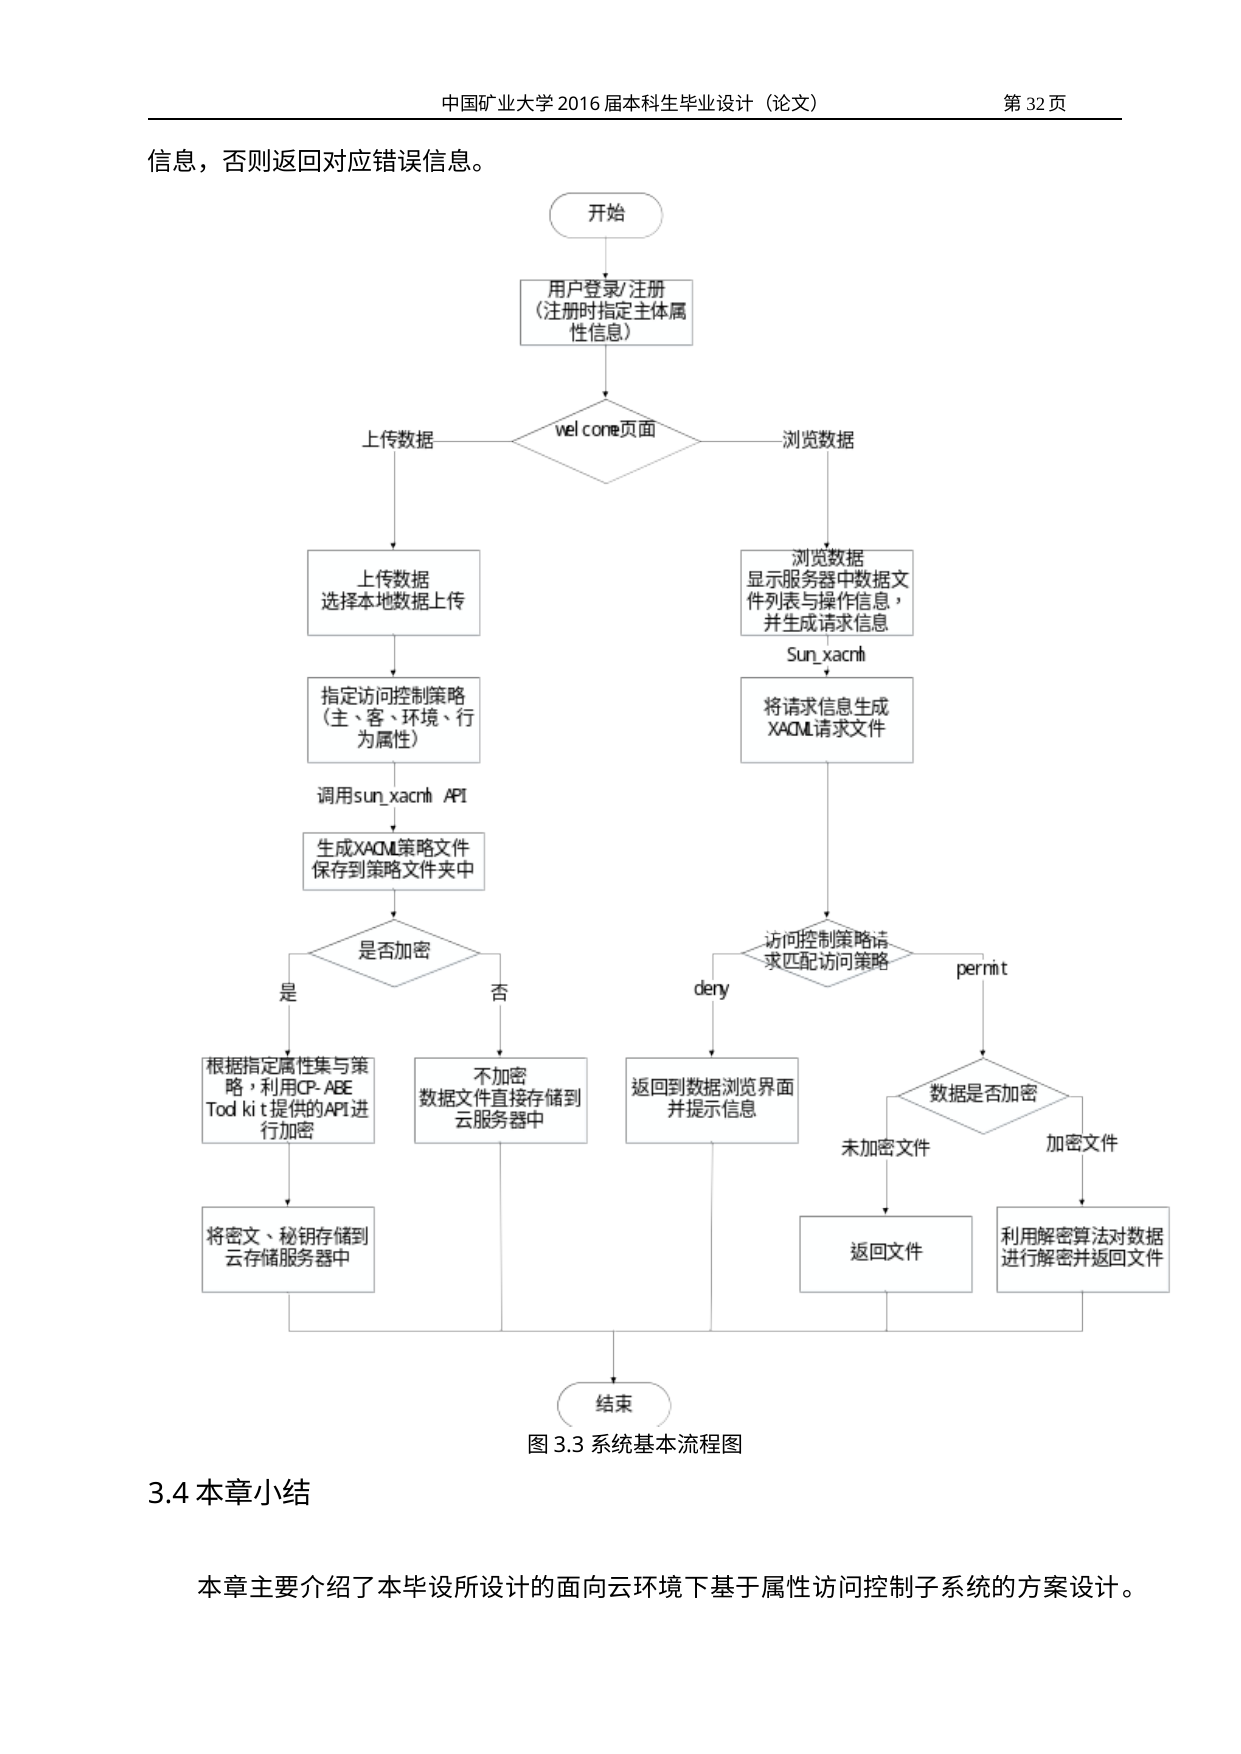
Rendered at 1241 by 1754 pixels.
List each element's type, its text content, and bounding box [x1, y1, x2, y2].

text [148, 127, 1122, 192]
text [148, 1553, 1122, 1618]
text 图3.3 系统基本流程图 [148, 192, 1122, 1459]
text 3.4本章小结 [148, 1459, 1122, 1524]
